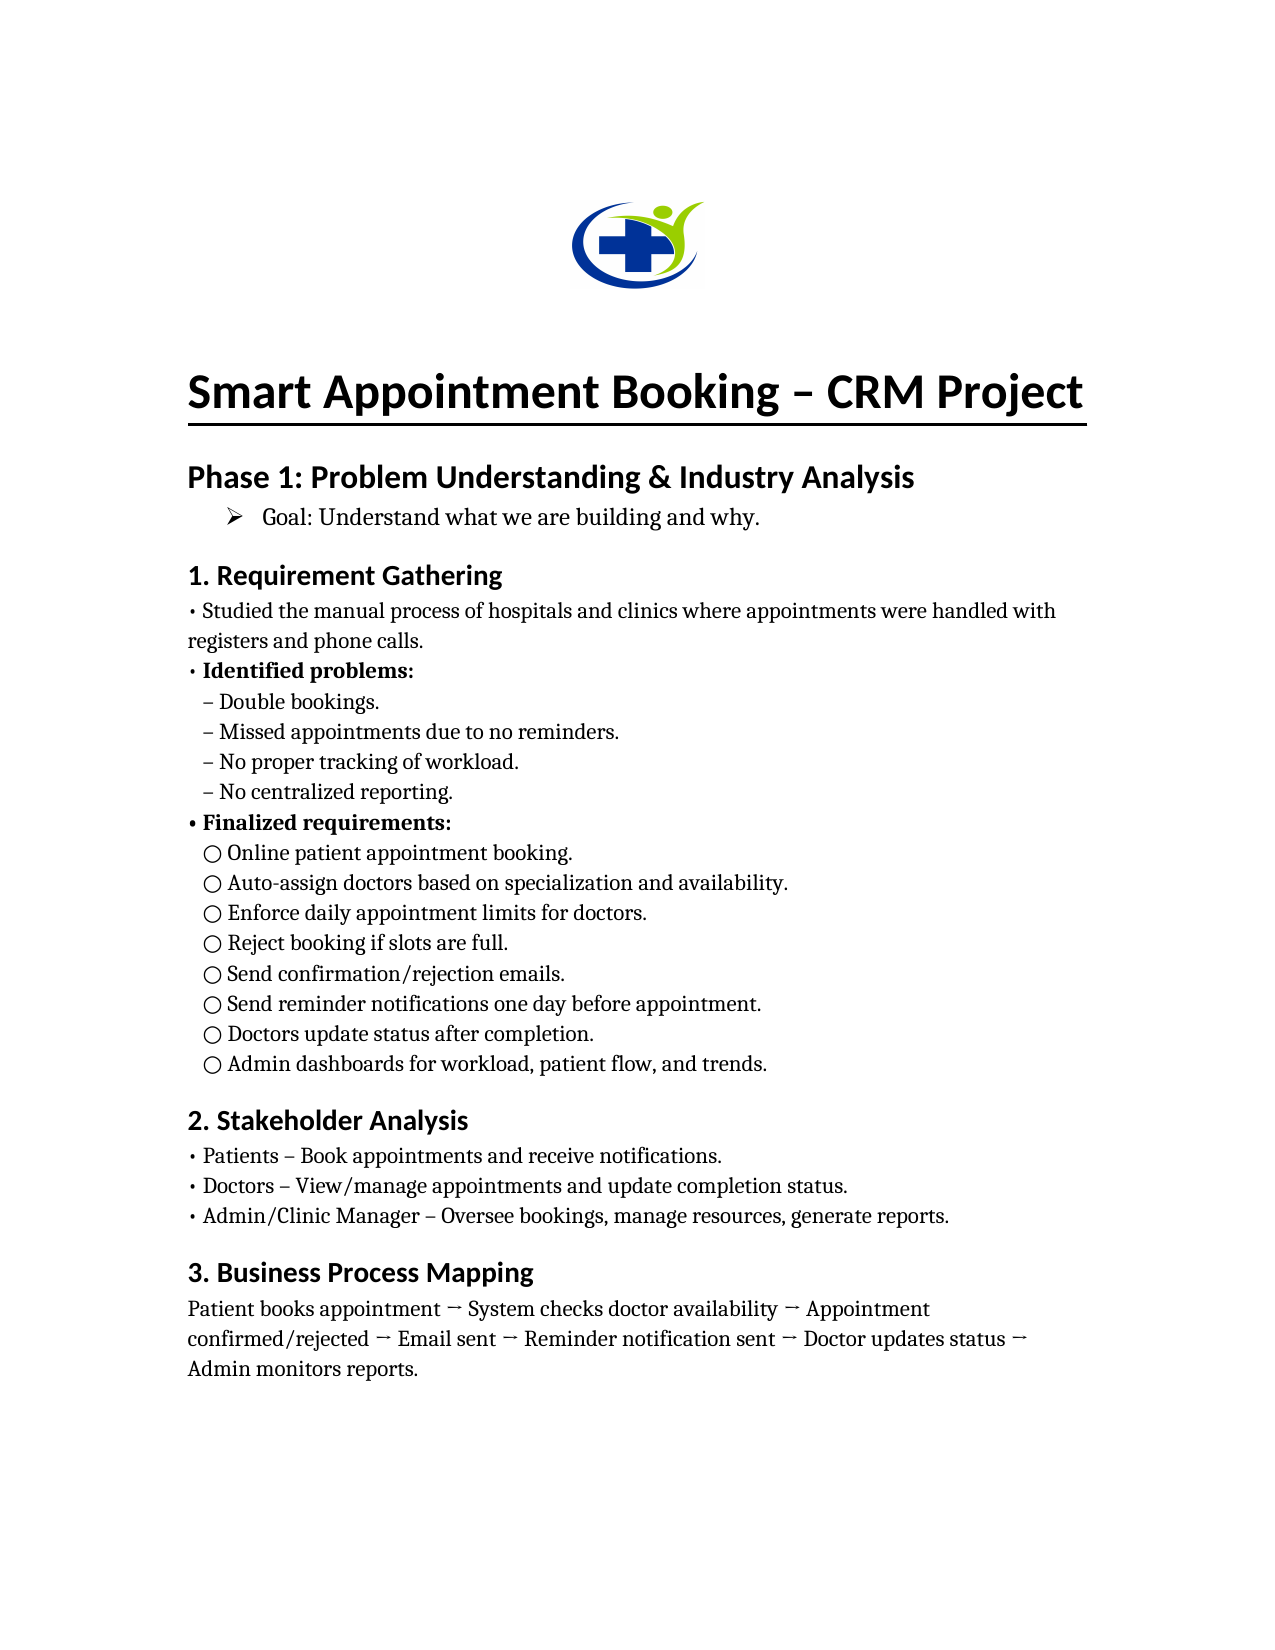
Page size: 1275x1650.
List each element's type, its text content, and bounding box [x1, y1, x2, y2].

text • Patients – Book appointments and receive notifications. • Doctors – View/manage appointments and update completion status. • Admin/Clinic Manager – Oversee bookings, manage resources, generate reports. [187, 1143, 1087, 1230]
subtitle Smart Appointment Booking – CRM Project [187, 360, 1087, 426]
subtitle 2. Stakeholder Analysis [187, 1102, 1087, 1138]
subtitle 1. Requirement Gathering [187, 557, 1087, 592]
subtitle 3. Business Process Mapping [187, 1254, 1087, 1290]
subtitle Phase 1: Problem Understanding & Industry Analysis [187, 456, 1087, 497]
text • Studied the manual process of hospitals and clinics where appointments were handled with registers and phone calls. • Identified problems: – Double bookings. – Missed appointments due to no reminders. – No proper tracking of workload. – No centralized reporting. • Finalized requirements: ○ Online patient appointment booking. ○ Auto-assign doctors based on specialization and availability. ○ Enforce daily appointment limits for doctors. ○ Reject booking if slots are full. ○ Send confirmation/rejection emails. ○ Send reminder notifications one day before appointment. ○ Doctors update status after completion. ○ Admin dashboards for workload, patient flow, and trends. [187, 598, 1087, 1077]
text Patient books appointment → System checks doctor availability → Appointment confirmed/rejected → Email sent → Reminder notification sent → Doctor updates status → Admin monitors reports. [187, 1295, 1087, 1382]
list Goal: Understand what we are building and why. [225, 503, 1087, 532]
picture [570, 200, 705, 289]
